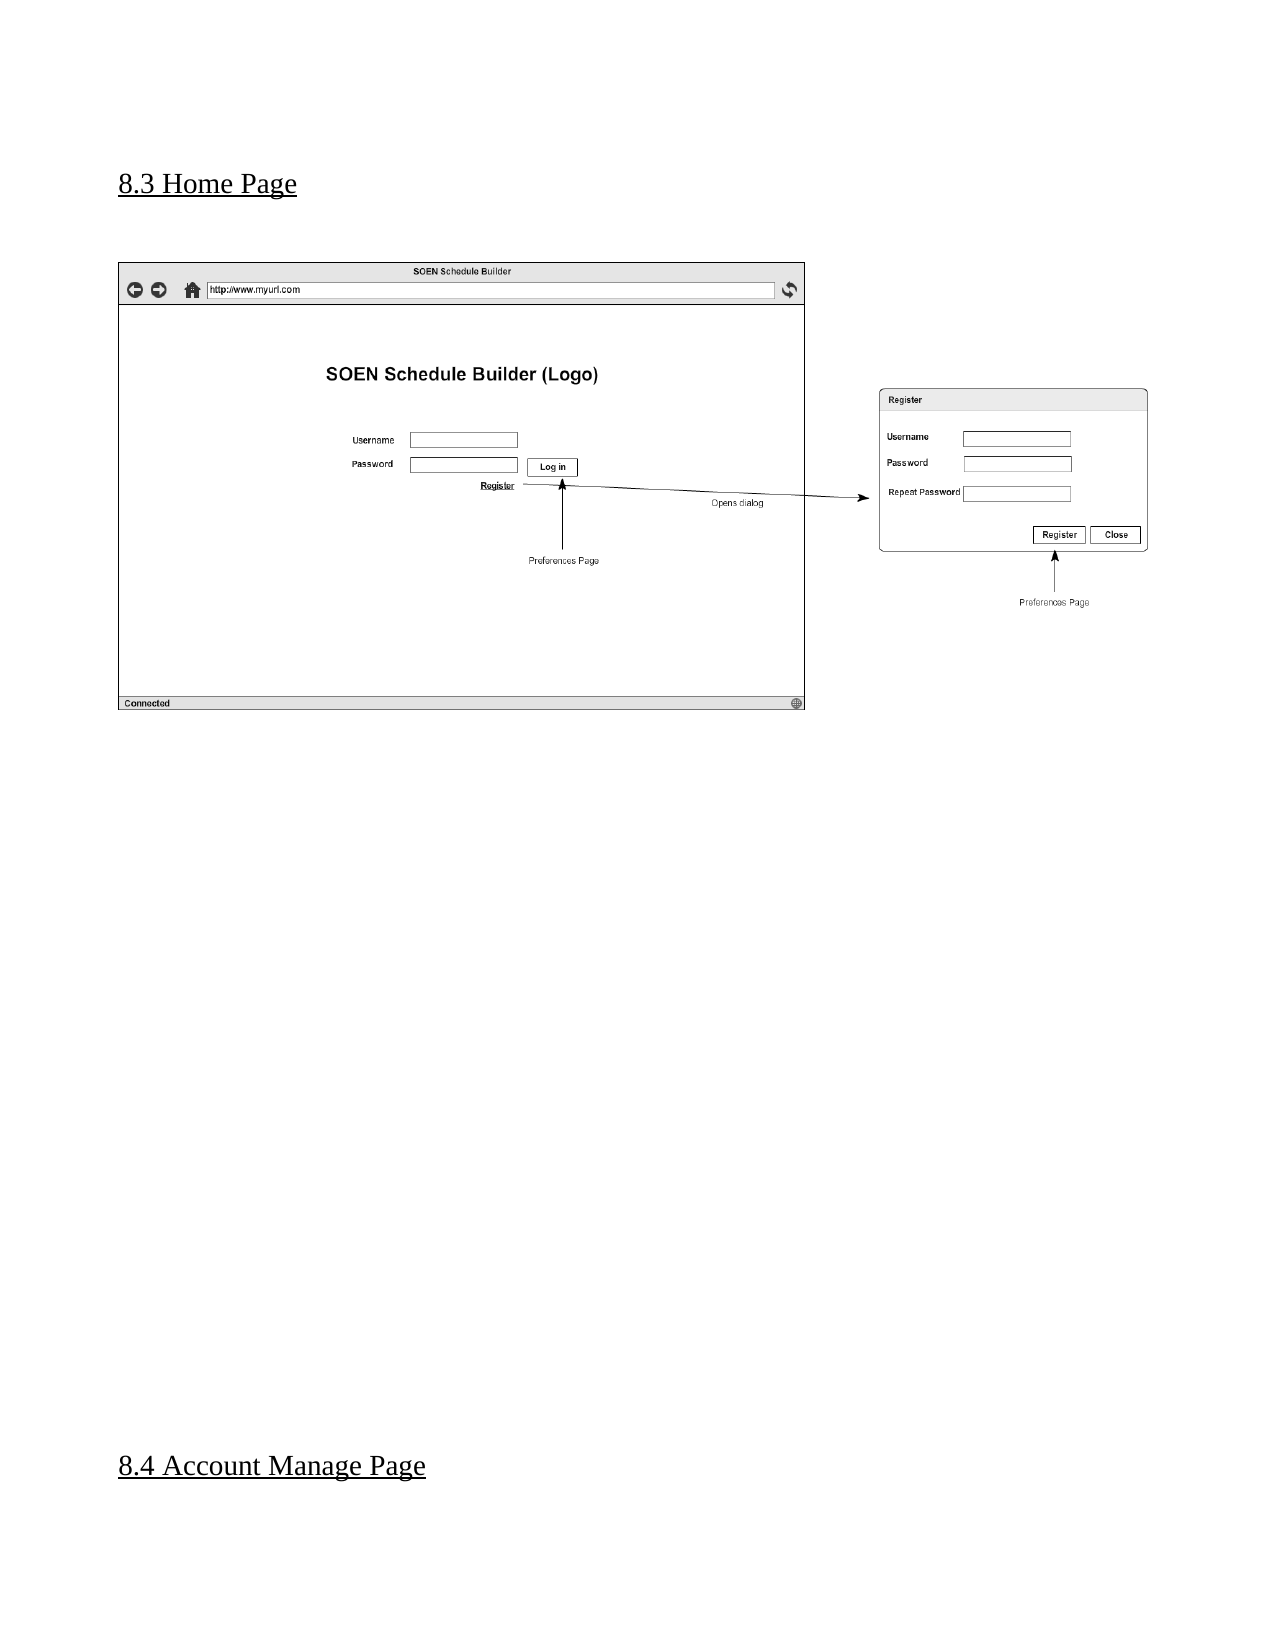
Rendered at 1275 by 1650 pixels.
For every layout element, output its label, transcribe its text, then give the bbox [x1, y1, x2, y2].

picture [118, 262, 1150, 712]
text 8.3 Home Page [118, 166, 1157, 200]
text 8.4 Account Manage Page [118, 1448, 1157, 1482]
